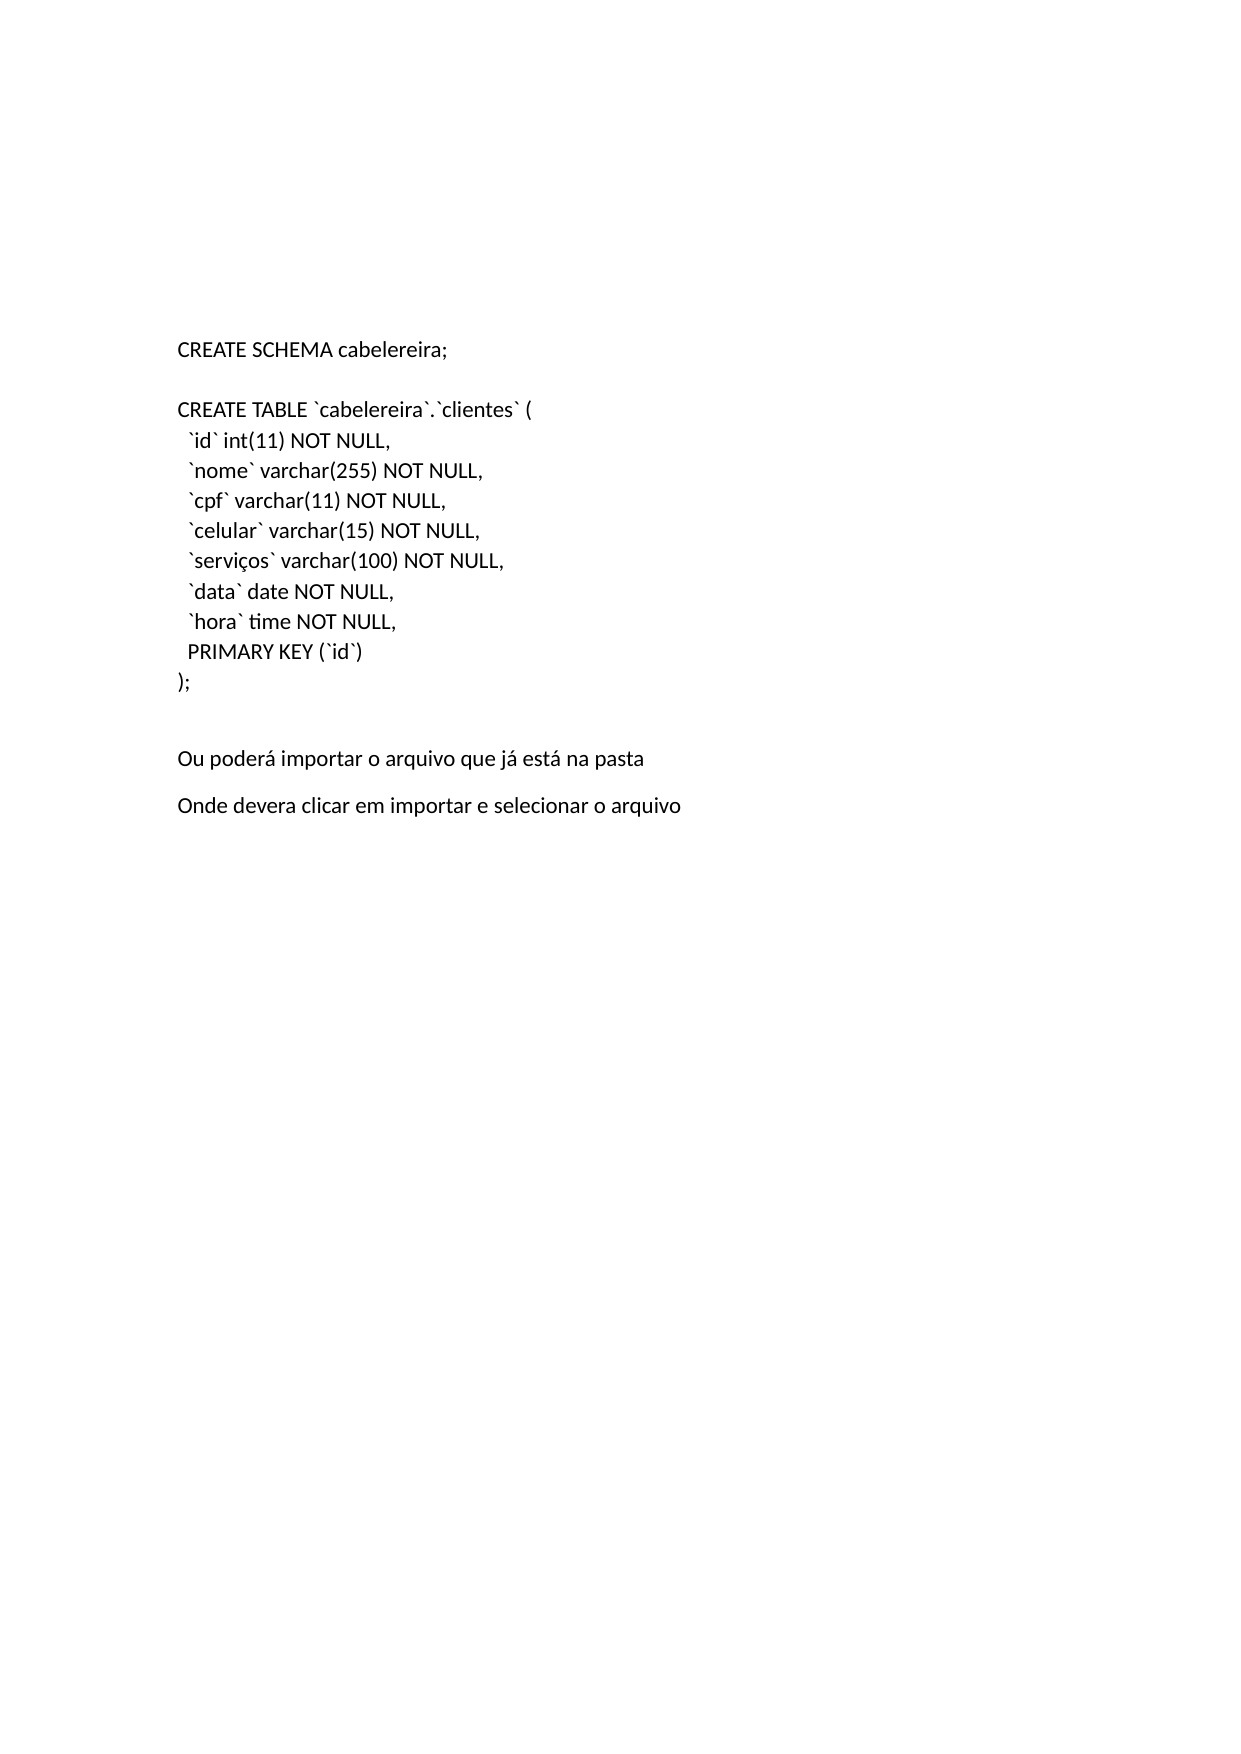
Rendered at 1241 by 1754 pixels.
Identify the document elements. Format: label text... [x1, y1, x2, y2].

text PRIMARY KEY (`id`) [177, 637, 1063, 665]
text `cpf` varchar(11) NOT NULL, [177, 486, 1063, 514]
text CREATE TABLE `cabelereira`.`clientes` ( [177, 396, 1063, 423]
text `data` date NOT NULL, [177, 577, 1063, 605]
text ); [177, 667, 1063, 695]
text Ou poderá importar o arquivo que já está na pasta [177, 744, 1063, 772]
text `celular` varchar(15) NOT NULL, [177, 516, 1063, 544]
text CREATE SCHEMA cabelereira; [177, 335, 1063, 363]
text `id` int(11) NOT NULL, [177, 426, 1063, 454]
text Onde devera clicar em importar e selecionar o arquivo [177, 791, 1063, 819]
text `hora` time NOT NULL, [177, 607, 1063, 635]
text `nome` varchar(255) NOT NULL, [177, 456, 1063, 484]
text `serviços` varchar(100) NOT NULL, [177, 547, 1063, 574]
